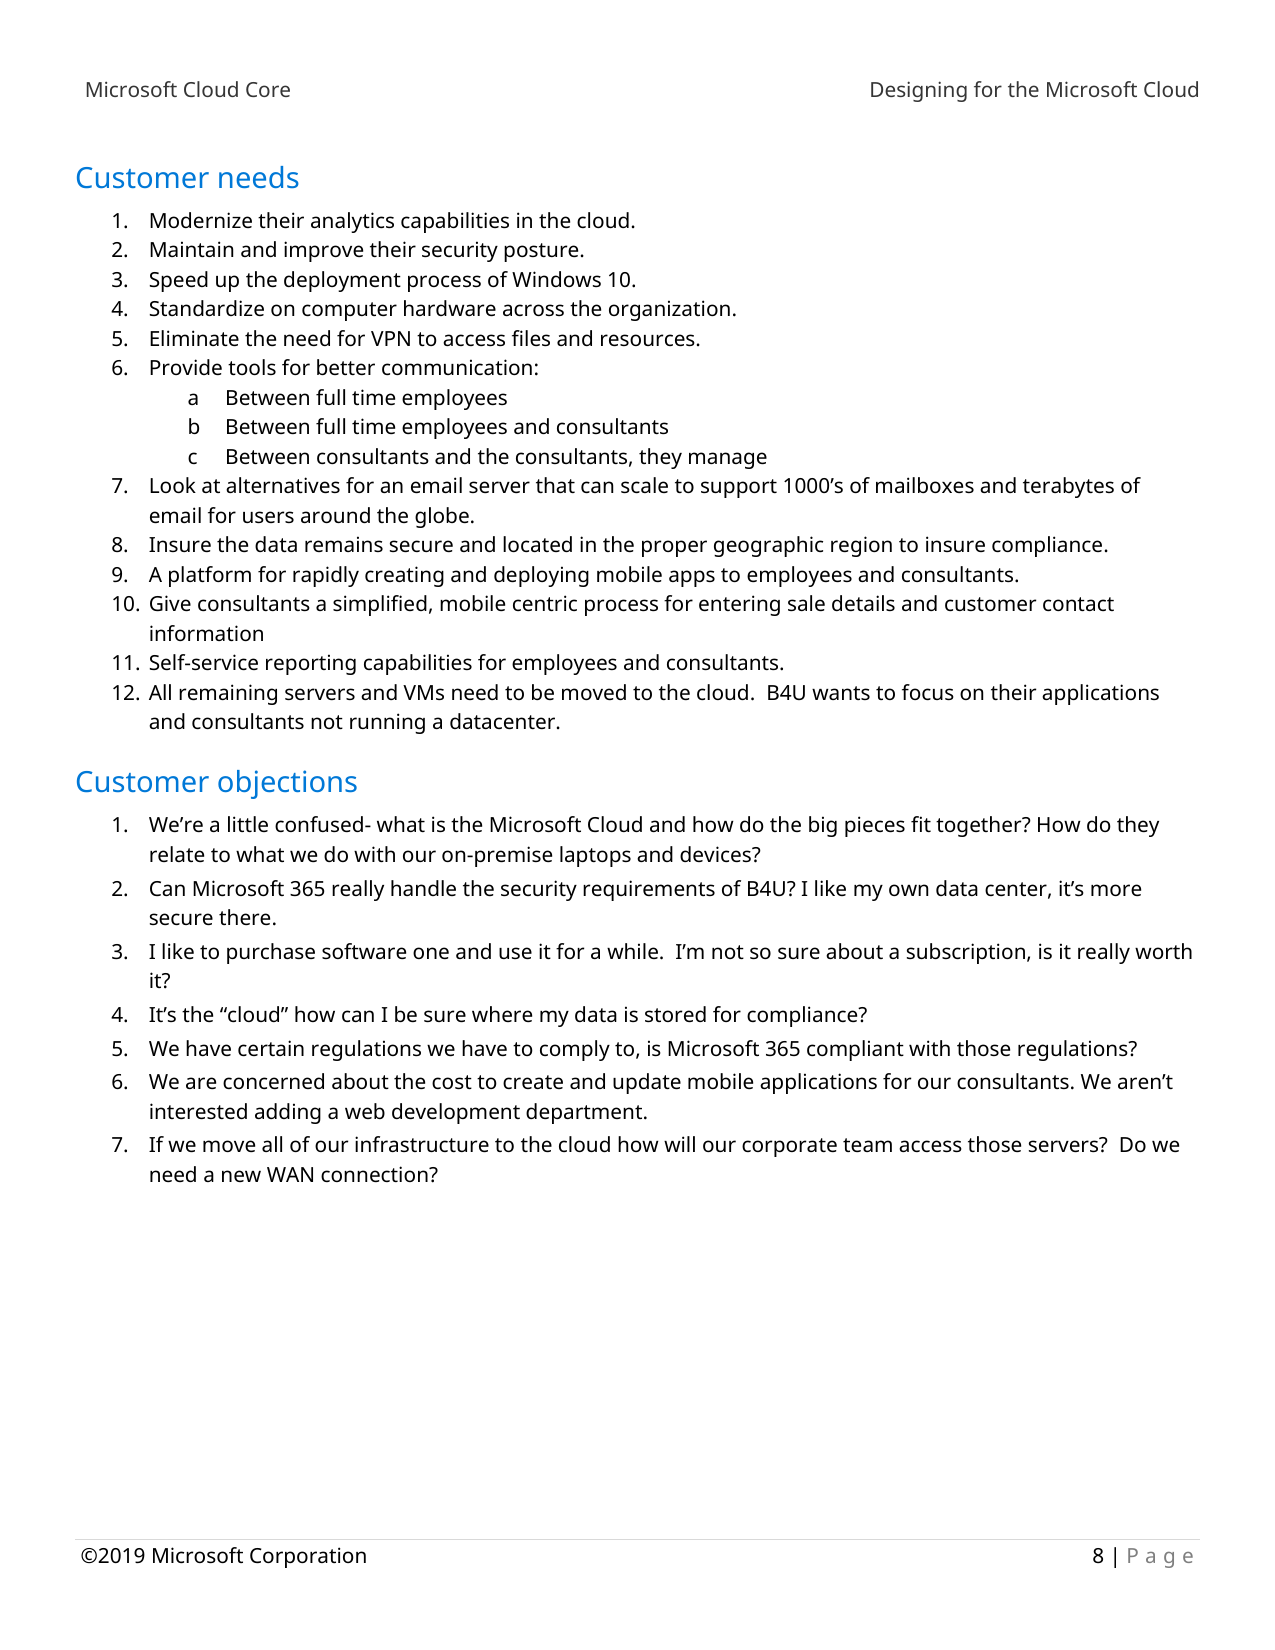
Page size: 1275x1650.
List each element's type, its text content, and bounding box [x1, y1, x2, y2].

subtitle Customer objections [75, 762, 1200, 801]
subtitle Customer needs [75, 157, 1200, 197]
